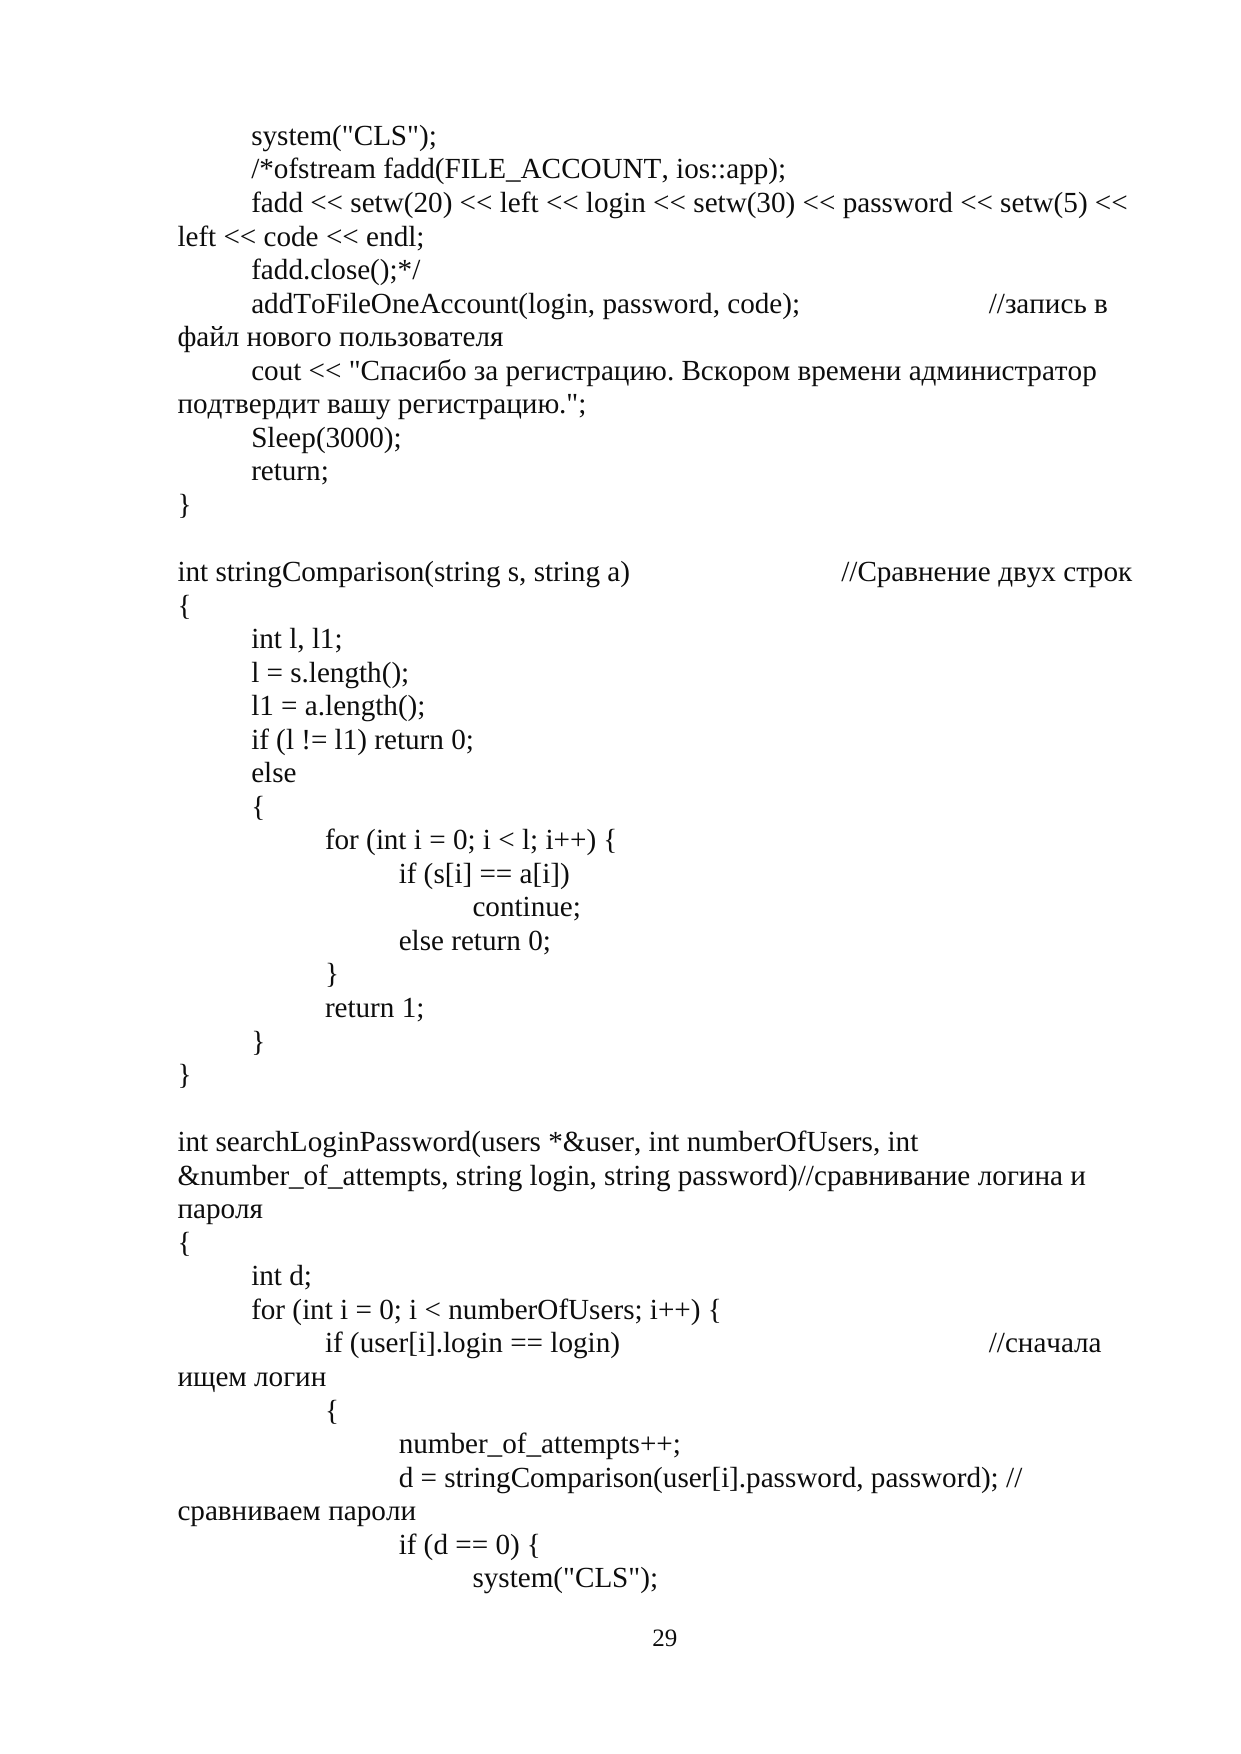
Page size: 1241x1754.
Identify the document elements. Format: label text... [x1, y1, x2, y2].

text int stringComparison(string s, string a) //Сравнение двух строк [177, 554, 1152, 588]
text system("CLS"); [177, 118, 1152, 152]
text { [177, 1393, 1152, 1426]
text int l, l1; [177, 621, 1152, 655]
text return 1; [177, 990, 1152, 1024]
text d = stringComparison(user[i].password, password); // сравниваем пароли [177, 1460, 1152, 1527]
text if (l != l1) return 0; [177, 722, 1152, 755]
text if (d == 0) { [177, 1527, 1152, 1560]
text if (user[i].login == login) //сначала ищем логин [177, 1326, 1152, 1393]
text number_of_attempts++; [177, 1426, 1152, 1460]
text system("CLS"); [177, 1560, 1152, 1594]
text } [177, 957, 1152, 990]
text int d; [177, 1258, 1152, 1292]
text } [177, 487, 1152, 521]
text continue; [177, 889, 1152, 923]
text addToFileOneAccount(login, password, code); //запись в файл нового пользователя [177, 286, 1152, 353]
text if (s[i] == a[i]) [177, 856, 1152, 889]
text { [177, 789, 1152, 822]
text else return 0; [177, 923, 1152, 957]
text for (int i = 0; i < numberOfUsers; i++) { [177, 1292, 1152, 1326]
text l1 = a.length(); [177, 688, 1152, 722]
text else [177, 755, 1152, 789]
text } [177, 1024, 1152, 1057]
text for (int i = 0; i < l; i++) { [177, 822, 1152, 856]
text } [177, 1057, 1152, 1091]
text int searchLoginPassword(users *&user, int numberOfUsers, int &number_of_attempts, string login, string password)//сравнивание логина и пароля [177, 1124, 1152, 1225]
text fadd << setw(20) << left << login << setw(30) << password << setw(5) << left << code << endl; [177, 185, 1152, 252]
text return; [177, 453, 1152, 487]
text fadd.close();*/ [177, 252, 1152, 286]
text /*ofstream fadd(FILE_ACCOUNT, ios::app); [177, 152, 1152, 185]
text Sleep(3000); [177, 420, 1152, 453]
text { [177, 1225, 1152, 1258]
text { [177, 588, 1152, 621]
text l = s.length(); [177, 655, 1152, 688]
text cout << "Спасибо за регистрацию. Вскором времени администратор подтвердит вашу регистрацию."; [177, 353, 1152, 420]
